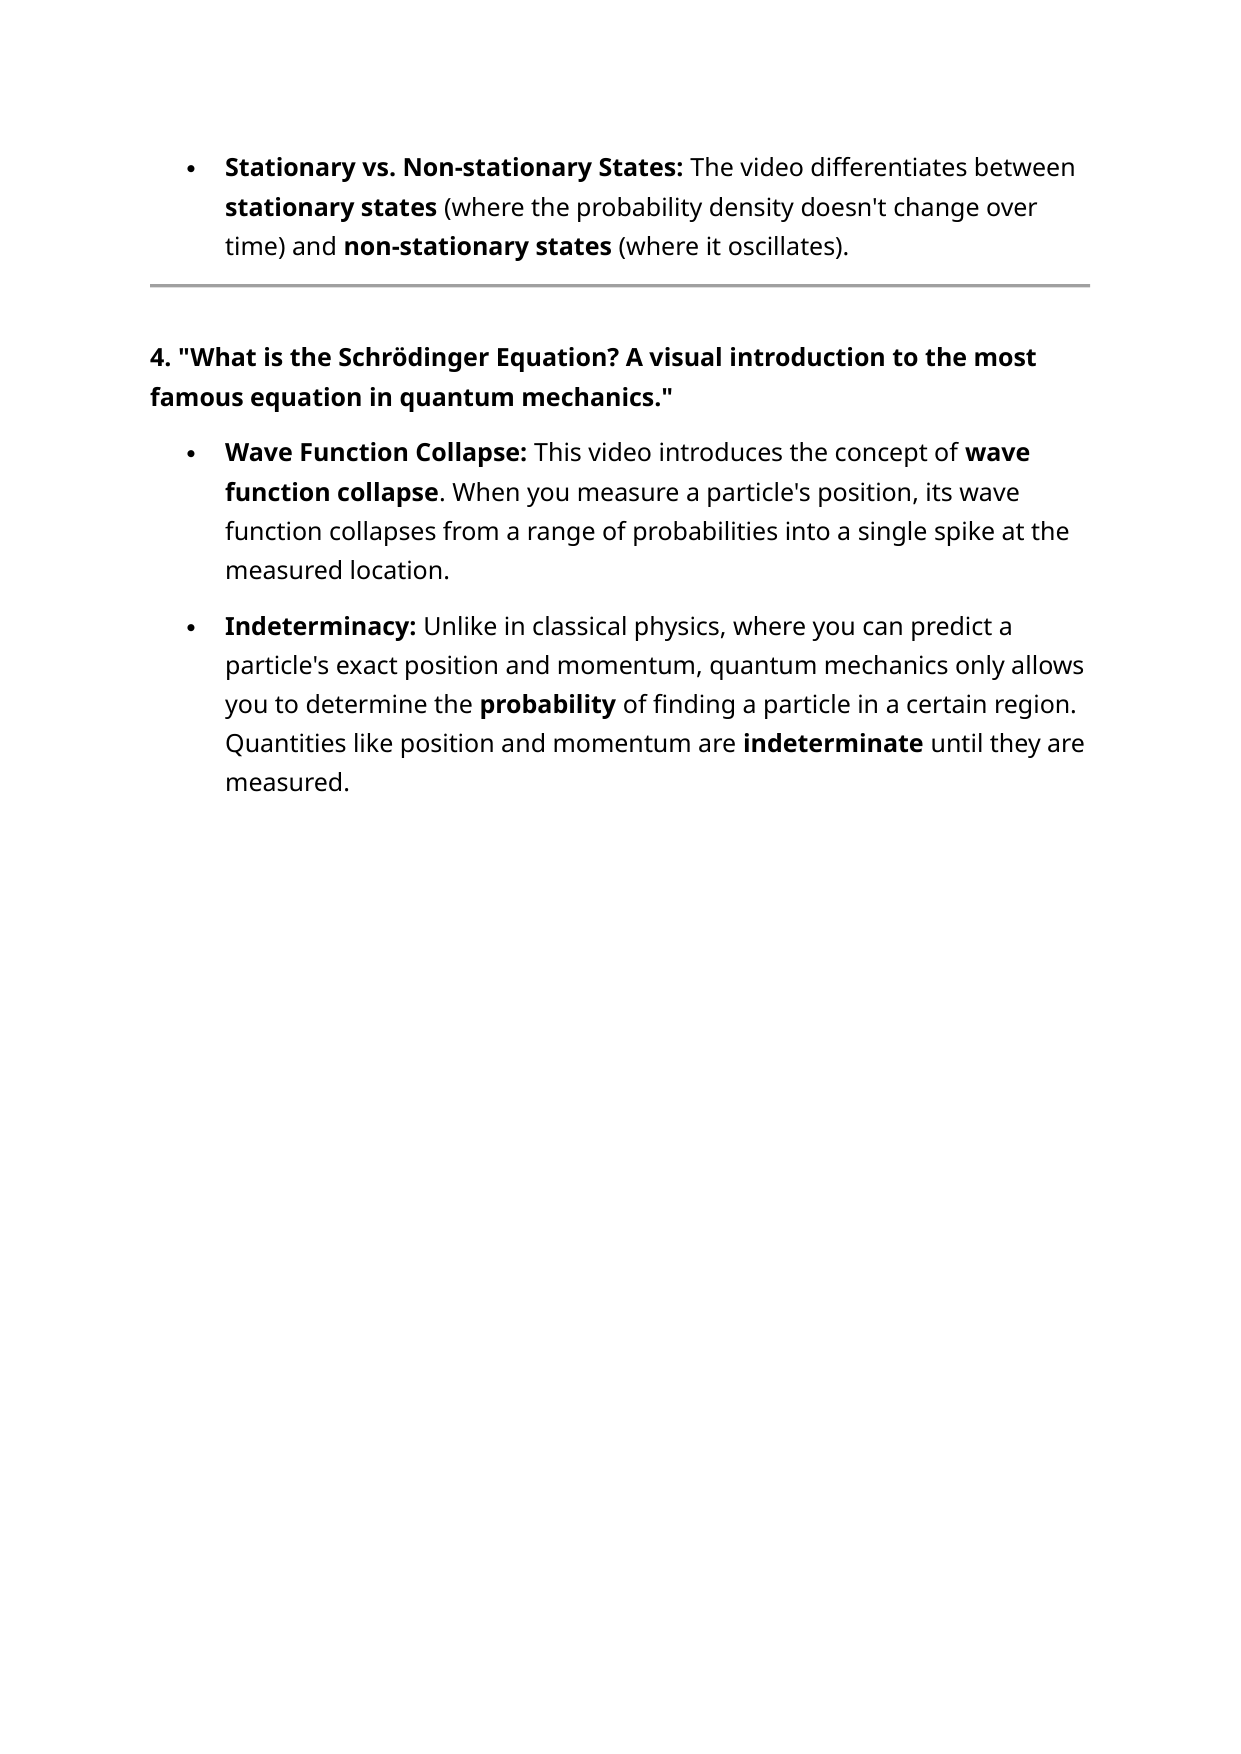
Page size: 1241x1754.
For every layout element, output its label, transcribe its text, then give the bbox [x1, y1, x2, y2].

text 4. "What is the Schrödinger Equation? A visual introduction to the most famous equation in quantum mechanics." [150, 340, 1090, 413]
list Indeterminacy: Unlike in classical physics, where you can predict a particle's exact position and momentum, quantum mechanics only allows you to determine the probability of finding a particle in a certain region. Quantities like position and momentum are indeterminate until they are measured. [187, 608, 1090, 799]
list Wave Function Collapse: This video introduces the concept of wave function collapse. When you measure a particle's position, its wave function collapses from a range of probabilities into a single spike at the measured location. [187, 435, 1090, 587]
list Stationary vs. Non-stationary States: The video differentiates between stationary states (where the probability density doesn't change over time) and non-stationary states (where it oscillates). [187, 150, 1090, 262]
